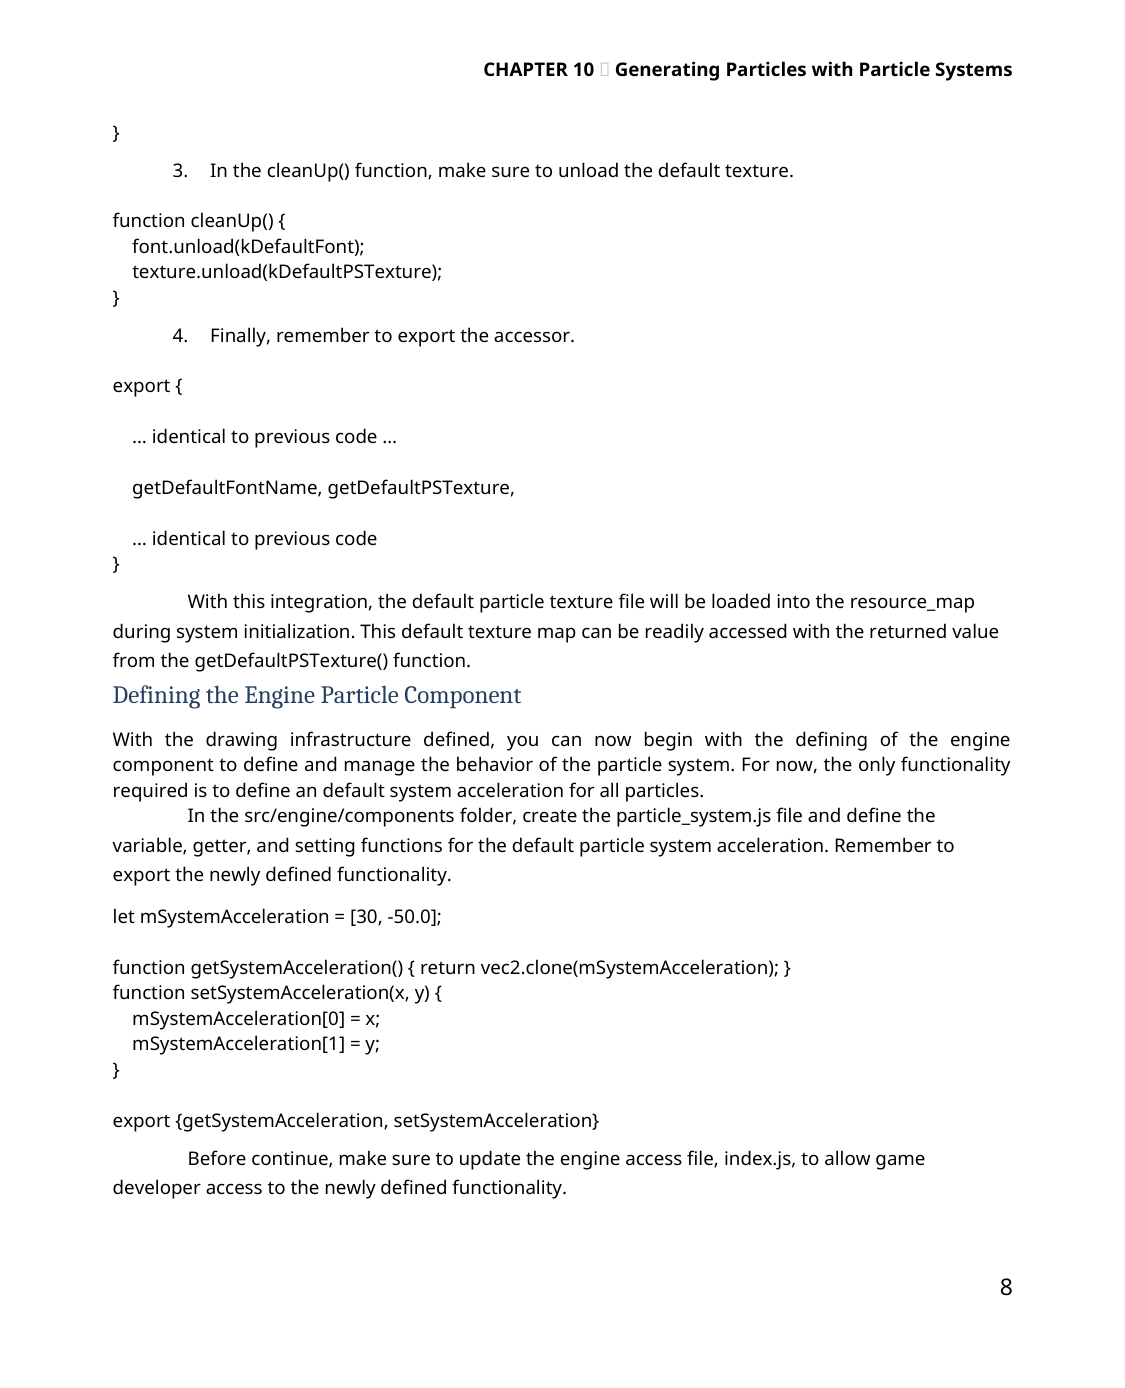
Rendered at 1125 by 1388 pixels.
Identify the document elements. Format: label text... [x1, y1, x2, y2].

text } [112, 1056, 1012, 1082]
text mSystemAcceleration[1] = y; [112, 1031, 1012, 1056]
text With the drawing infrastructure defined, you can now begin with the defining of the engine component to define and manage the behavior of the particle system. For now, the only functionality required is to define an default system acceleration for all particles. [112, 726, 1012, 803]
text In the src/engine/components folder, create the particle_system.js file and define the variable, getter, and setting functions for the default particle system acceleration. Remember to export the newly defined functionality. [112, 803, 1012, 887]
text getDefaultFontName, getDefaultPSTexture, [112, 474, 1012, 500]
list Finally, remember to export the accessor. [172, 322, 892, 347]
list In the cleanUp() function, make sure to unload the default texture. [172, 157, 892, 183]
text } [112, 551, 1012, 576]
text export {getSystemAcceleration, setSystemAcceleration} [112, 1107, 1012, 1133]
text mSystemAcceleration[0] = x; [112, 1005, 1012, 1031]
text let mSystemAcceleration = [30, -50.0]; [112, 903, 1012, 929]
text texture.unload(kDefaultPSTexture); [112, 258, 1012, 284]
text export { [112, 372, 1012, 398]
text … identical to previous code [112, 525, 1012, 551]
text function setSystemAcceleration(x, y) { [112, 980, 1012, 1005]
text Before continue, make sure to update the engine access file, index.js, to allow game developer access to the newly defined functionality. [112, 1145, 1012, 1200]
text function getSystemAcceleration() { return vec2.clone(mSystemAcceleration); } [112, 954, 1012, 980]
subtitle Defining the Engine Particle Component [112, 681, 1012, 709]
text } [112, 119, 1012, 145]
text } [112, 284, 1012, 309]
text function cleanUp() { [112, 207, 1012, 233]
text … identical to previous code … [112, 423, 1012, 449]
text With this integration, the default particle texture file will be loaded into the resource_map during system initialization. This default texture map can be readily accessed with the returned value from the getDefaultPSTexture() function. [112, 589, 1012, 673]
text font.unload(kDefaultFont); [112, 233, 1012, 258]
